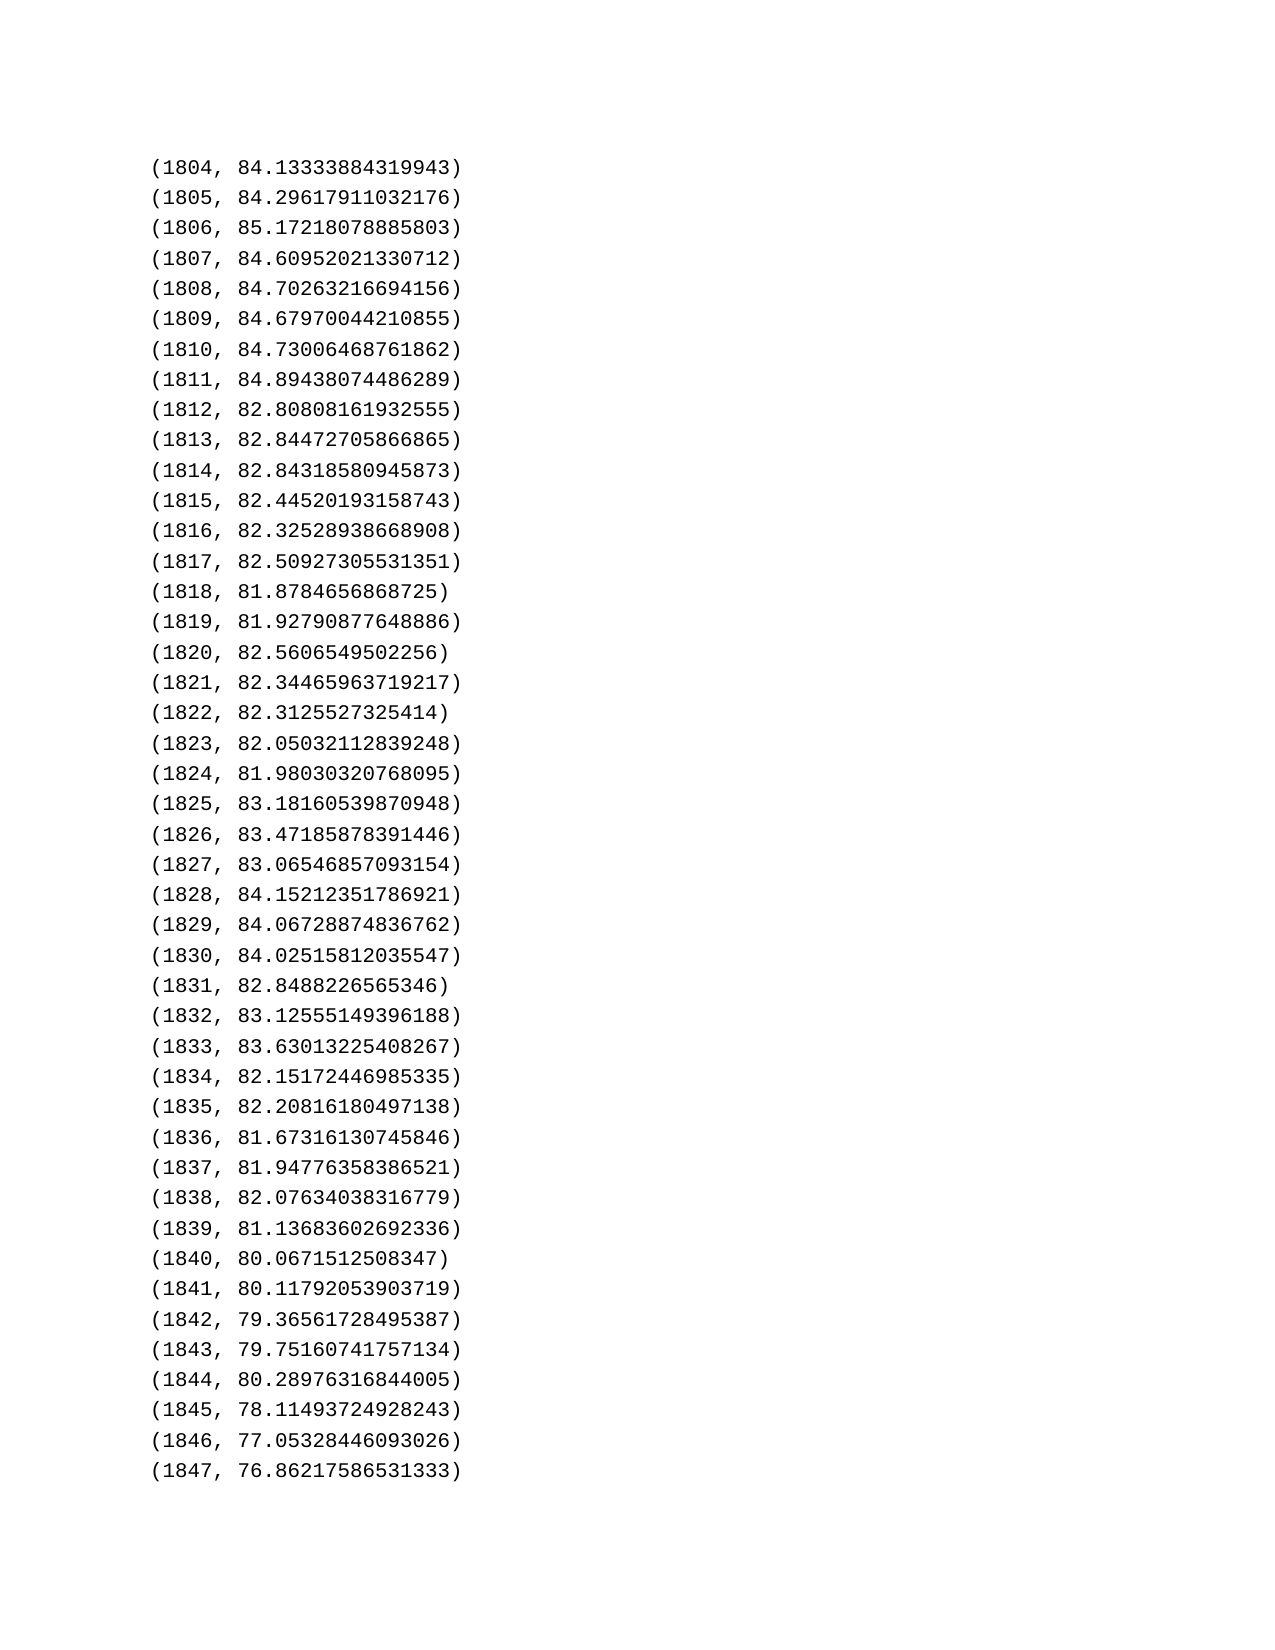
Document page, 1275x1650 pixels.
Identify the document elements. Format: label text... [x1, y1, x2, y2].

text (1807, 84.60952021330712) [150, 241, 1125, 271]
text (1823, 82.05032112839248) [150, 726, 1125, 756]
text (1808, 84.70263216694156) [150, 271, 1125, 302]
text (1846, 77.05328446093026) [150, 1423, 1125, 1453]
text (1809, 84.67970044210855) [150, 302, 1125, 332]
text (1822, 82.3125527325414) [150, 696, 1125, 726]
text (1805, 84.29617911032176) [150, 180, 1125, 211]
text (1816, 82.32528938668908) [150, 514, 1125, 544]
text (1817, 82.50927305531351) [150, 544, 1125, 574]
text (1829, 84.06728874836762) [150, 908, 1125, 938]
text (1839, 81.13683602692336) [150, 1211, 1125, 1241]
text (1834, 82.15172446985335) [150, 1059, 1125, 1090]
text (1842, 79.36561728495387) [150, 1302, 1125, 1332]
text (1827, 83.06546857093154) [150, 847, 1125, 877]
text (1821, 82.34465963719217) [150, 665, 1125, 696]
text (1804, 84.13333884319943) [150, 150, 1125, 180]
text (1806, 85.17218078885803) [150, 211, 1125, 241]
text (1810, 84.73006468761862) [150, 332, 1125, 362]
text (1844, 80.28976316844005) [150, 1362, 1125, 1393]
text (1815, 82.44520193158743) [150, 483, 1125, 514]
text (1845, 78.11493724928243) [150, 1393, 1125, 1423]
text (1847, 76.86217586531333) [150, 1453, 1125, 1484]
text (1838, 82.07634038316779) [150, 1181, 1125, 1211]
text (1825, 83.18160539870948) [150, 787, 1125, 817]
text (1818, 81.8784656868725) [150, 574, 1125, 605]
text (1833, 83.63013225408267) [150, 1029, 1125, 1059]
text (1828, 84.15212351786921) [150, 877, 1125, 908]
text (1820, 82.5606549502256) [150, 635, 1125, 665]
text (1819, 81.92790877648886) [150, 605, 1125, 635]
text (1830, 84.02515812035547) [150, 938, 1125, 968]
text (1843, 79.75160741757134) [150, 1332, 1125, 1362]
text (1812, 82.80808161932555) [150, 392, 1125, 423]
text (1840, 80.0671512508347) [150, 1241, 1125, 1272]
text (1832, 83.12555149396188) [150, 999, 1125, 1029]
text (1813, 82.84472705866865) [150, 423, 1125, 453]
text (1835, 82.20816180497138) [150, 1090, 1125, 1120]
text (1837, 81.94776358386521) [150, 1150, 1125, 1181]
text (1831, 82.8488226565346) [150, 968, 1125, 999]
text (1836, 81.67316130745846) [150, 1120, 1125, 1150]
text (1826, 83.47185878391446) [150, 817, 1125, 847]
text (1824, 81.98030320768095) [150, 756, 1125, 787]
text (1814, 82.84318580945873) [150, 453, 1125, 483]
text (1811, 84.89438074486289) [150, 362, 1125, 392]
text (1841, 80.11792053903719) [150, 1272, 1125, 1302]
